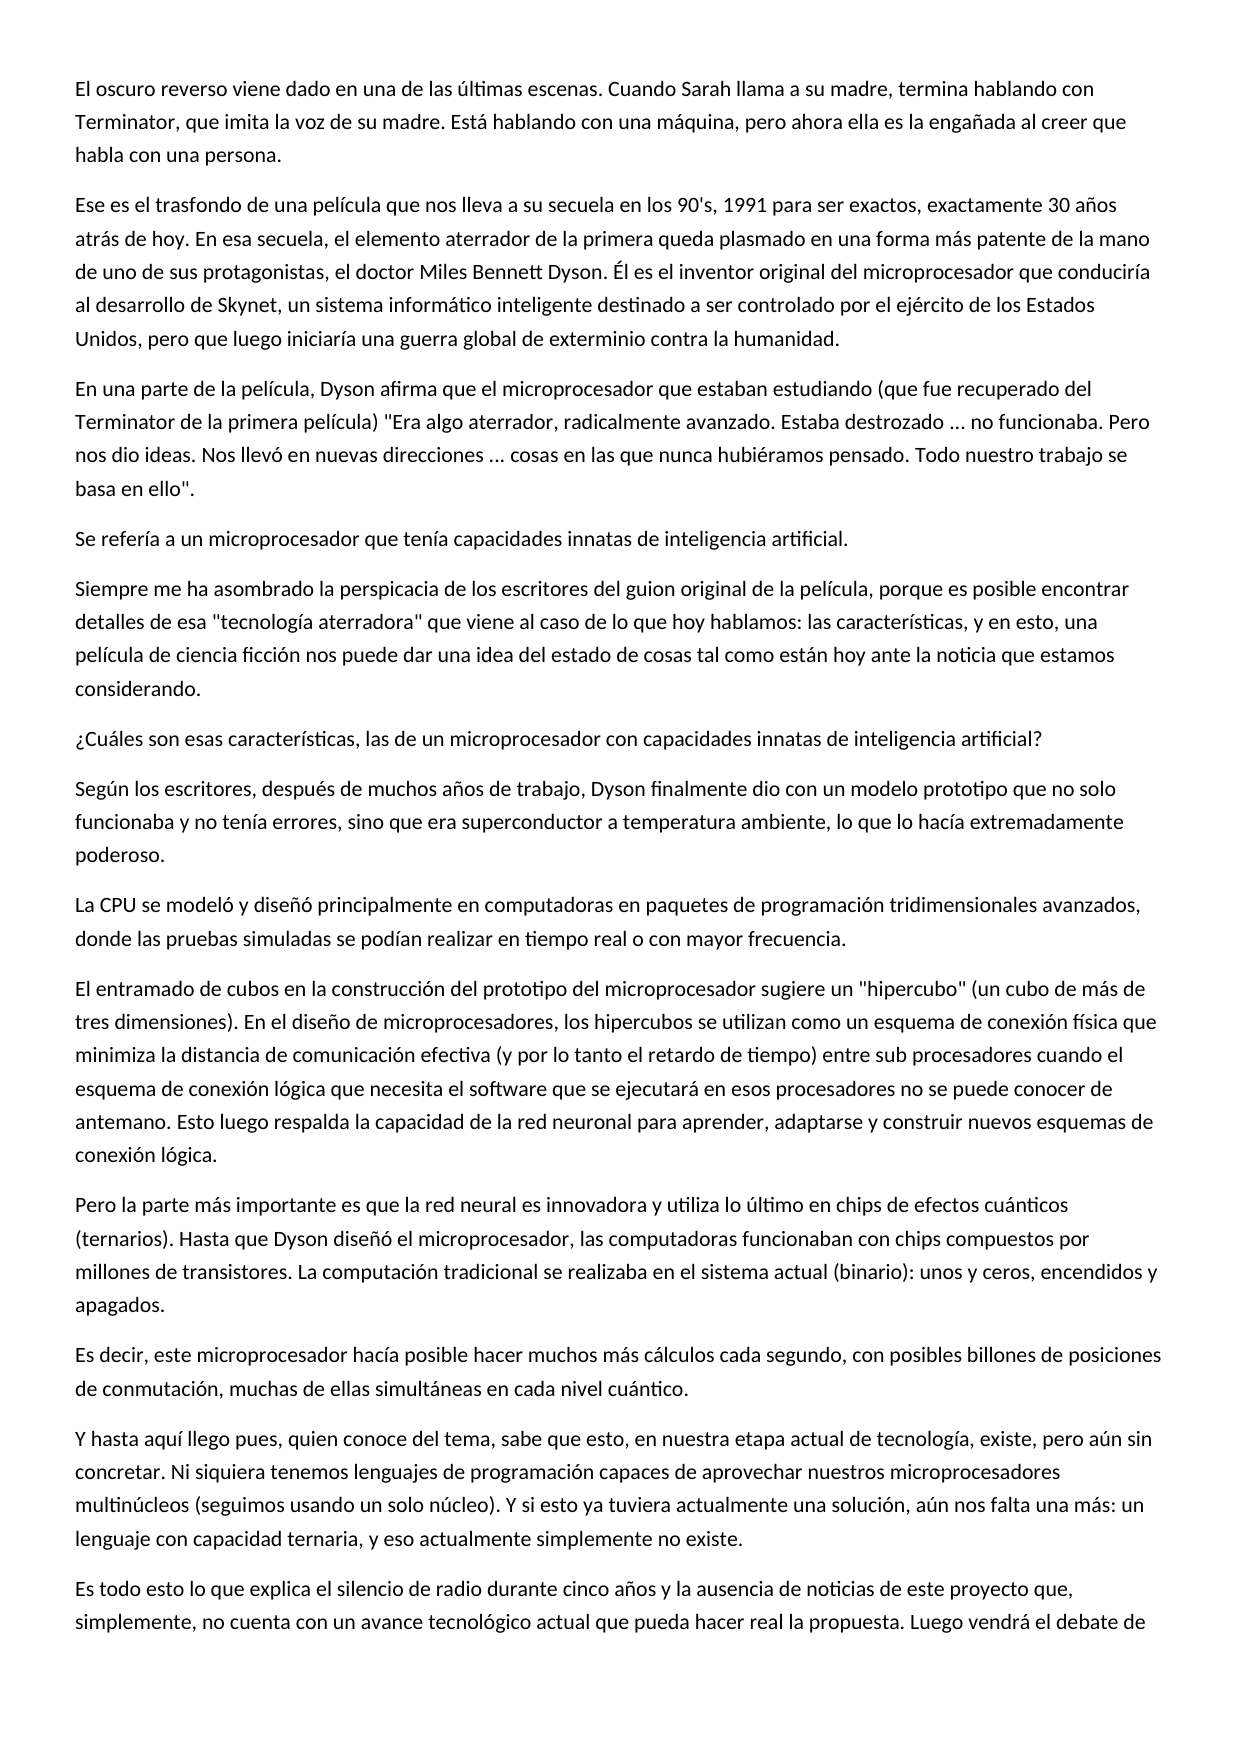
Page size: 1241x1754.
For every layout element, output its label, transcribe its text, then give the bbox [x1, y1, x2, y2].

text El entramado de cubos en la construcción del prototipo del microprocesador sugiere un "hipercubo" (un cubo de más de tres dimensiones). En el diseño de microprocesadores, los hipercubos se utilizan como un esquema de conexión física que minimiza la distancia de comunicación efectiva (y por lo tanto el retardo de tiempo) entre sub procesadores cuando el esquema de conexión lógica que necesita el software que se ejecutará en esos procesadores no se puede conocer de antemano. Esto luego respalda la capacidad de la red neuronal para aprender, adaptarse y construir nuevos esquemas de conexión lógica. [75, 975, 1165, 1168]
text En una parte de la película, Dyson afirma que el microprocesador que estaban estudiando (que fue recuperado del Terminator de la primera película) "Era algo aterrador, radicalmente avanzado. Estaba destrozado ... no funcionaba. Pero nos dio ideas. Nos llevó en nuevas direcciones ... cosas en las que nunca hubiéramos pensado. Todo nuestro trabajo se basa en ello". [75, 375, 1165, 502]
text Ese es el trasfondo de una película que nos lleva a su secuela en los 90's, 1991 para ser exactos, exactamente 30 años atrás de hoy. En esa secuela, el elemento aterrador de la primera queda plasmado en una forma más patente de la mano de uno de sus protagonistas, el doctor Miles Bennett Dyson. Él es el inventor original del microprocesador que conduciría al desarrollo de Skynet, un sistema informático inteligente destinado a ser controlado por el ejército de los Estados Unidos, pero que luego iniciaría una guerra global de exterminio contra la humanidad. [75, 192, 1165, 352]
text Es decir, este microprocesador hacía posible hacer muchos más cálculos cada segundo, con posibles billones de posiciones de conmutación, muchas de ellas simultáneas en cada nivel cuántico. [75, 1342, 1165, 1402]
text Pero la parte más importante es que la red neural es innovadora y utiliza lo último en chips de efectos cuánticos (ternarios). Hasta que Dyson diseñó el microprocesador, las computadoras funcionaban con chips compuestos por millones de transistores. La computación tradicional se realizaba en el sistema actual (binario): unos y ceros, encendidos y apagados. [75, 1192, 1165, 1318]
text La CPU se modeló y diseñó principalmente en computadoras en paquetes de programación tridimensionales avanzados, donde las pruebas simuladas se podían realizar en tiempo real o con mayor frecuencia. [75, 892, 1165, 952]
text ¿Cuáles son esas características, las de un microprocesador con capacidades innatas de inteligencia artificial? [75, 725, 1165, 752]
text El oscuro reverso viene dado en una de las últimas escenas. Cuando Sarah llama a su madre, termina hablando con Terminator, que imita la voz de su madre. Está hablando con una máquina, pero ahora ella es la engañada al creer que habla con una persona. [75, 75, 1165, 168]
text Según los escritores, después de muchos años de trabajo, Dyson finalmente dio con un modelo prototipo que no solo funcionaba y no tenía errores, sino que era superconductor a temperatura ambiente, lo que lo hacía extremadamente poderoso. [75, 775, 1165, 868]
text Y hasta aquí llego pues, quien conoce del tema, sabe que esto, en nuestra etapa actual de tecnología, existe, pero aún sin concretar. Ni siquiera tenemos lenguajes de programación capaces de aprovechar nuestros microprocesadores multinúcleos (seguimos usando un solo núcleo). Y si esto ya tuviera actualmente una solución, aún nos falta una más: un lenguaje con capacidad ternaria, y eso actualmente simplemente no existe. [75, 1425, 1165, 1552]
text Siempre me ha asombrado la perspicacia de los escritores del guion original de la película, porque es posible encontrar detalles de esa "tecnología aterradora" que viene al caso de lo que hoy hablamos: las características, y en esto, una película de ciencia ficción nos puede dar una idea del estado de cosas tal como están hoy ante la noticia que estamos considerando. [75, 575, 1165, 702]
text Se refería a un microprocesador que tenía capacidades innatas de inteligencia artificial. [75, 525, 1165, 552]
